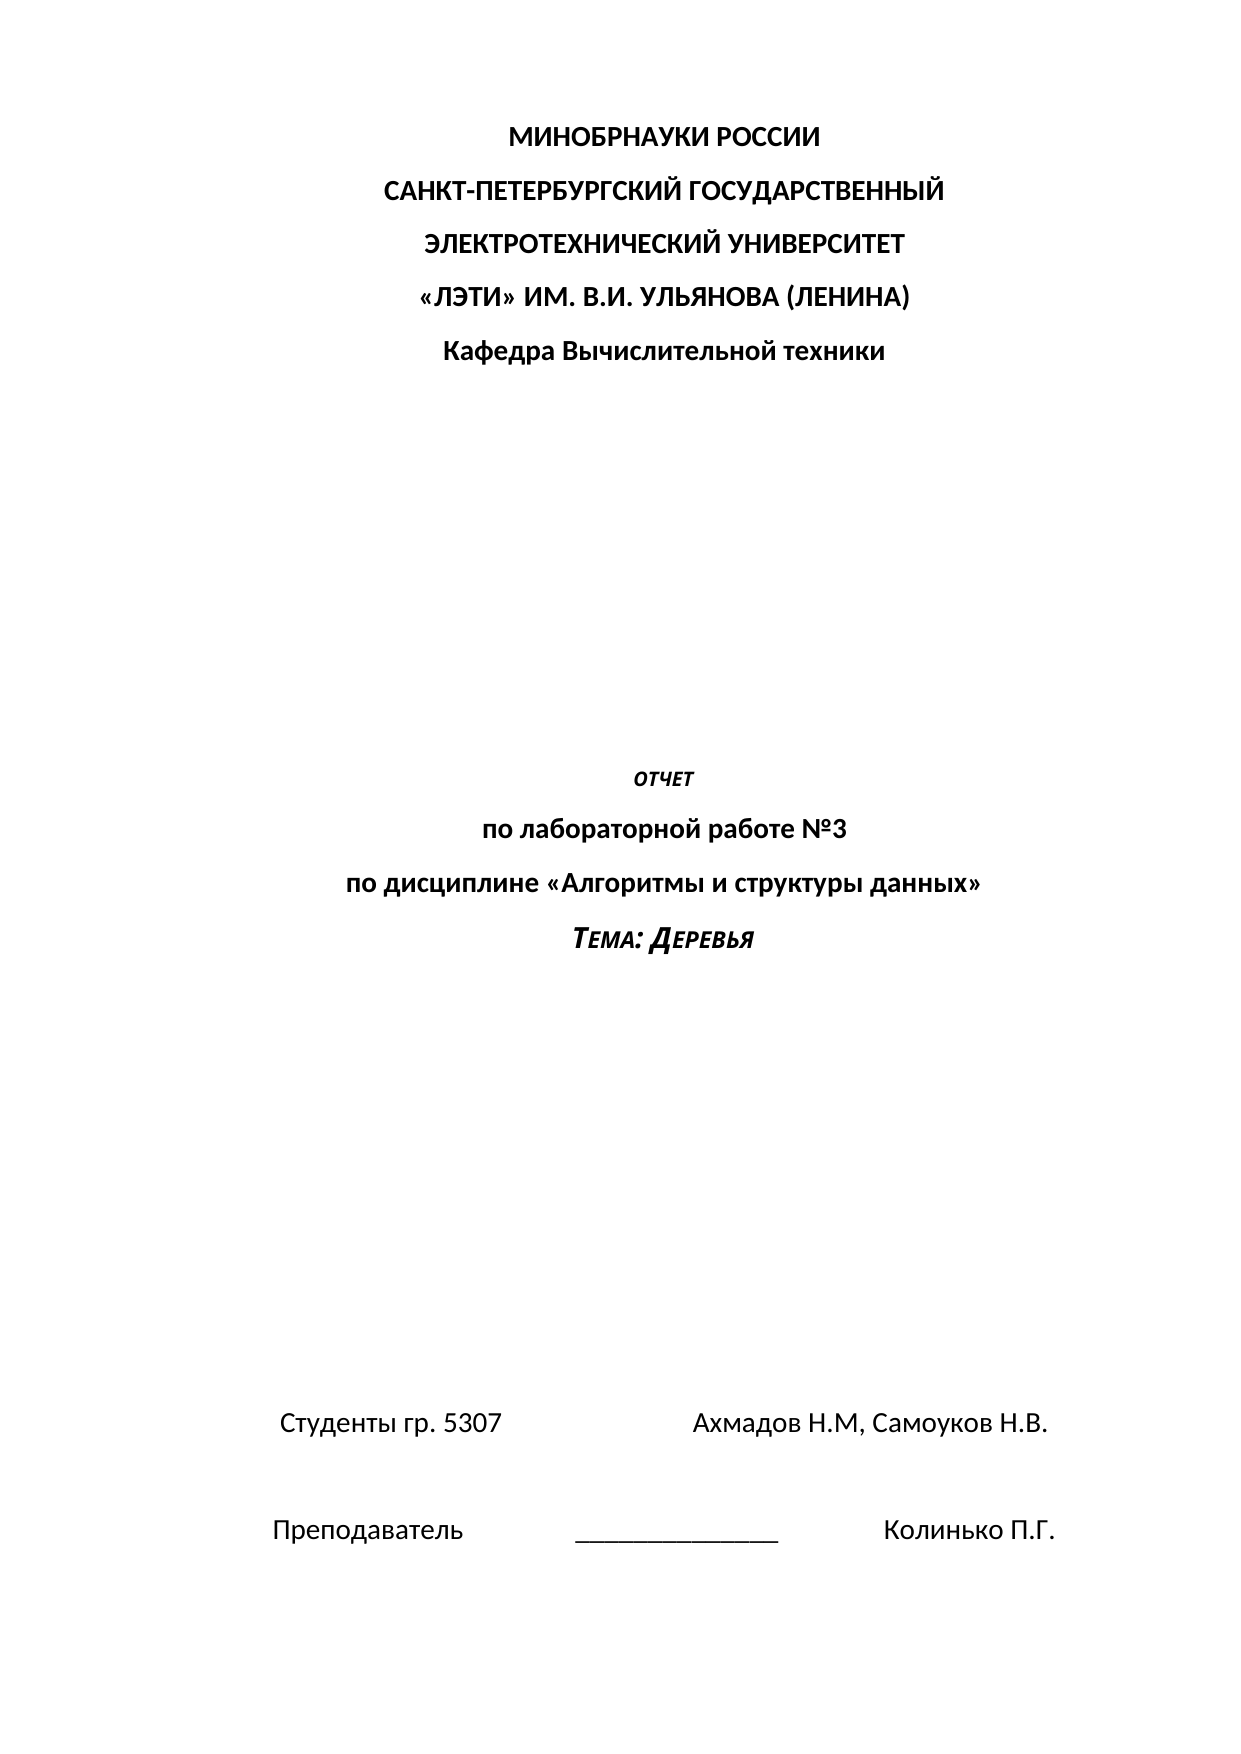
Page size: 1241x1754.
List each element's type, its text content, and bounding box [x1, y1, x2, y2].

text электротехнический университет [177, 225, 1152, 261]
text МИНОБРНАУКИ РОССИИ [177, 118, 1152, 154]
text Тема: Деревья [177, 917, 1152, 957]
text Санкт-Петербургский государственный [177, 172, 1152, 207]
text Кафедра Вычислительной техники [177, 332, 1152, 367]
text отчет [177, 759, 1152, 793]
text «ЛЭТИ» им. В.И. Ульянова (Ленина) [177, 278, 1152, 314]
text по лабораторной работе №3 [177, 810, 1152, 846]
text по дисциплине «Алгоритмы и структуры данных» [177, 864, 1152, 899]
text Студенты гр. 5307 Ахмадов Н.М, Самоуков Н.В. [177, 1404, 1152, 1440]
text Преподаватель ______________ Колинько П.Г. [177, 1511, 1152, 1547]
